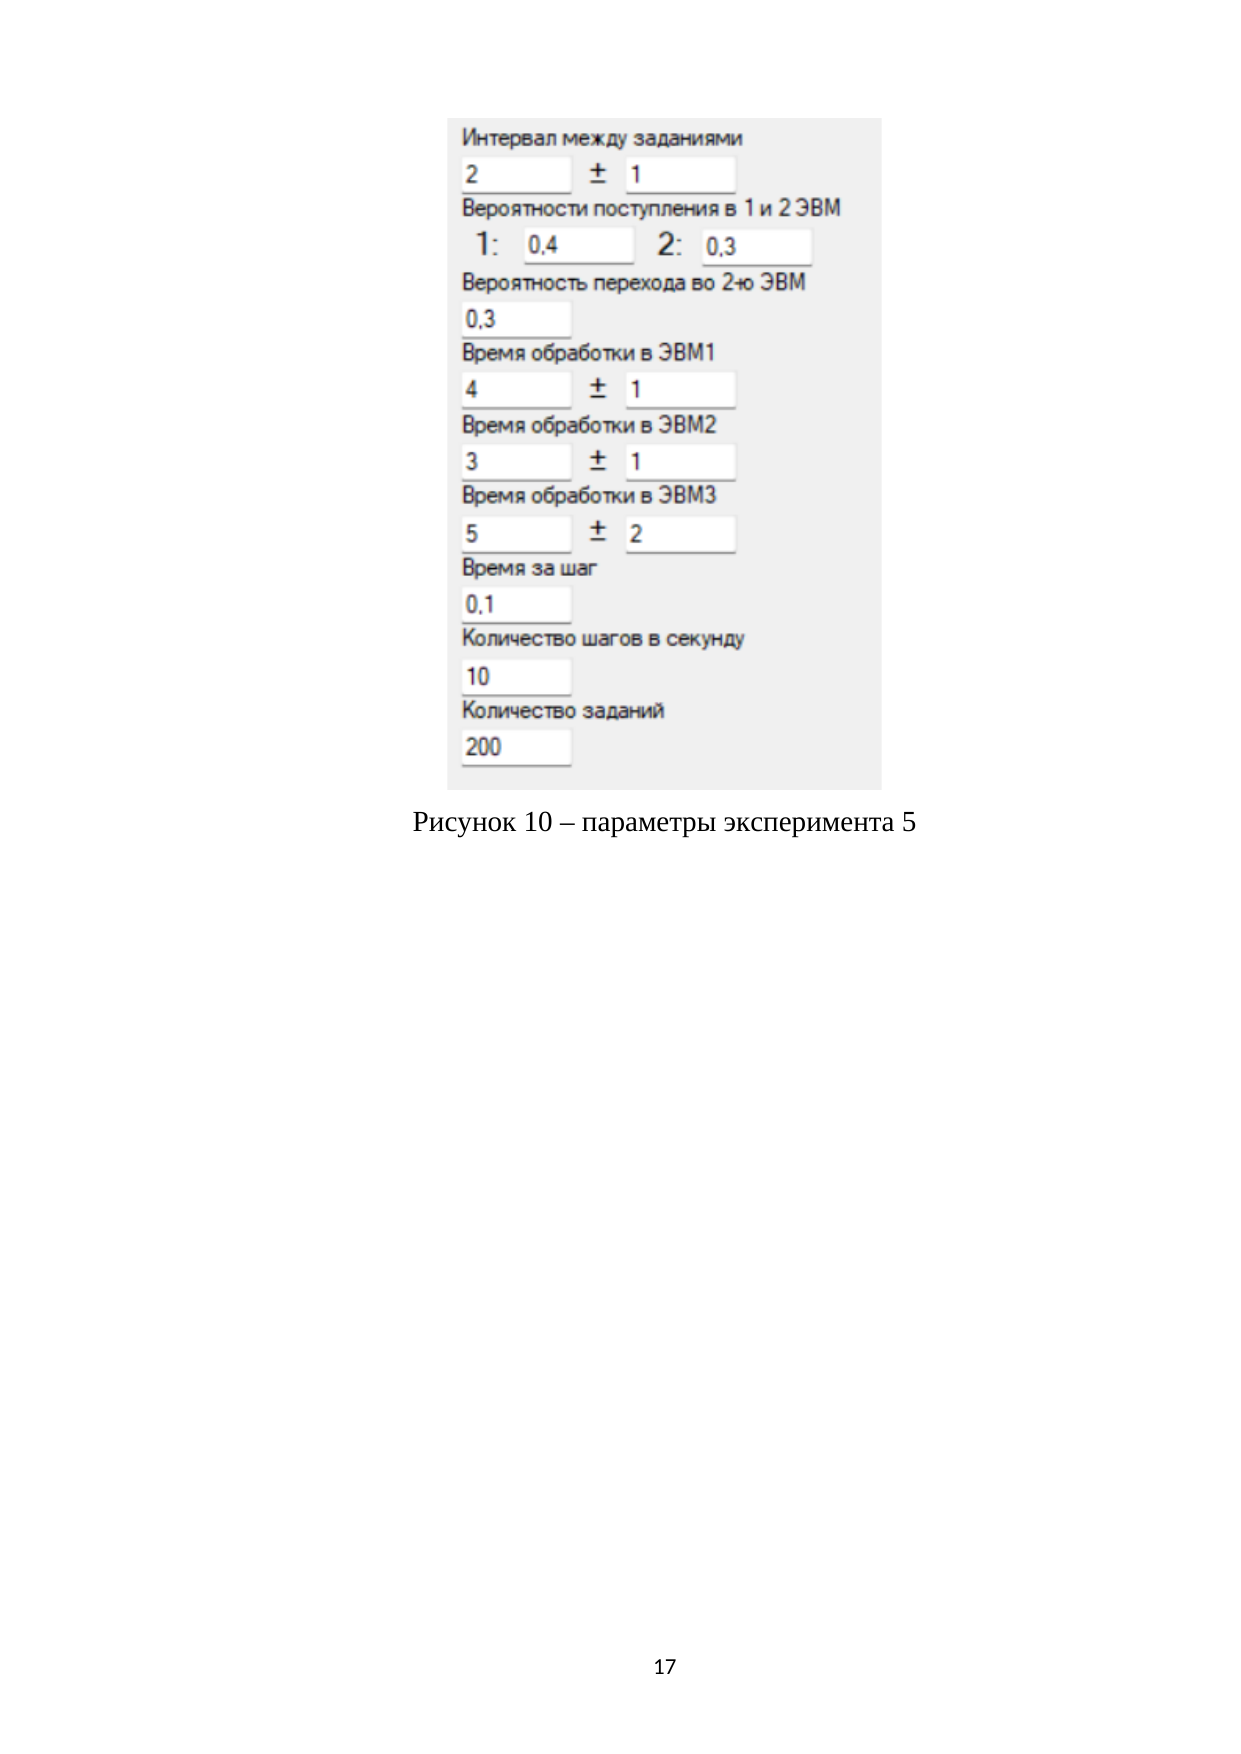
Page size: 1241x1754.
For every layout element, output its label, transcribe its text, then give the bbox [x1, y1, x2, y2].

picture [447, 118, 882, 790]
text Рисунок 10 – параметры эксперимента 5 [177, 804, 1152, 837]
